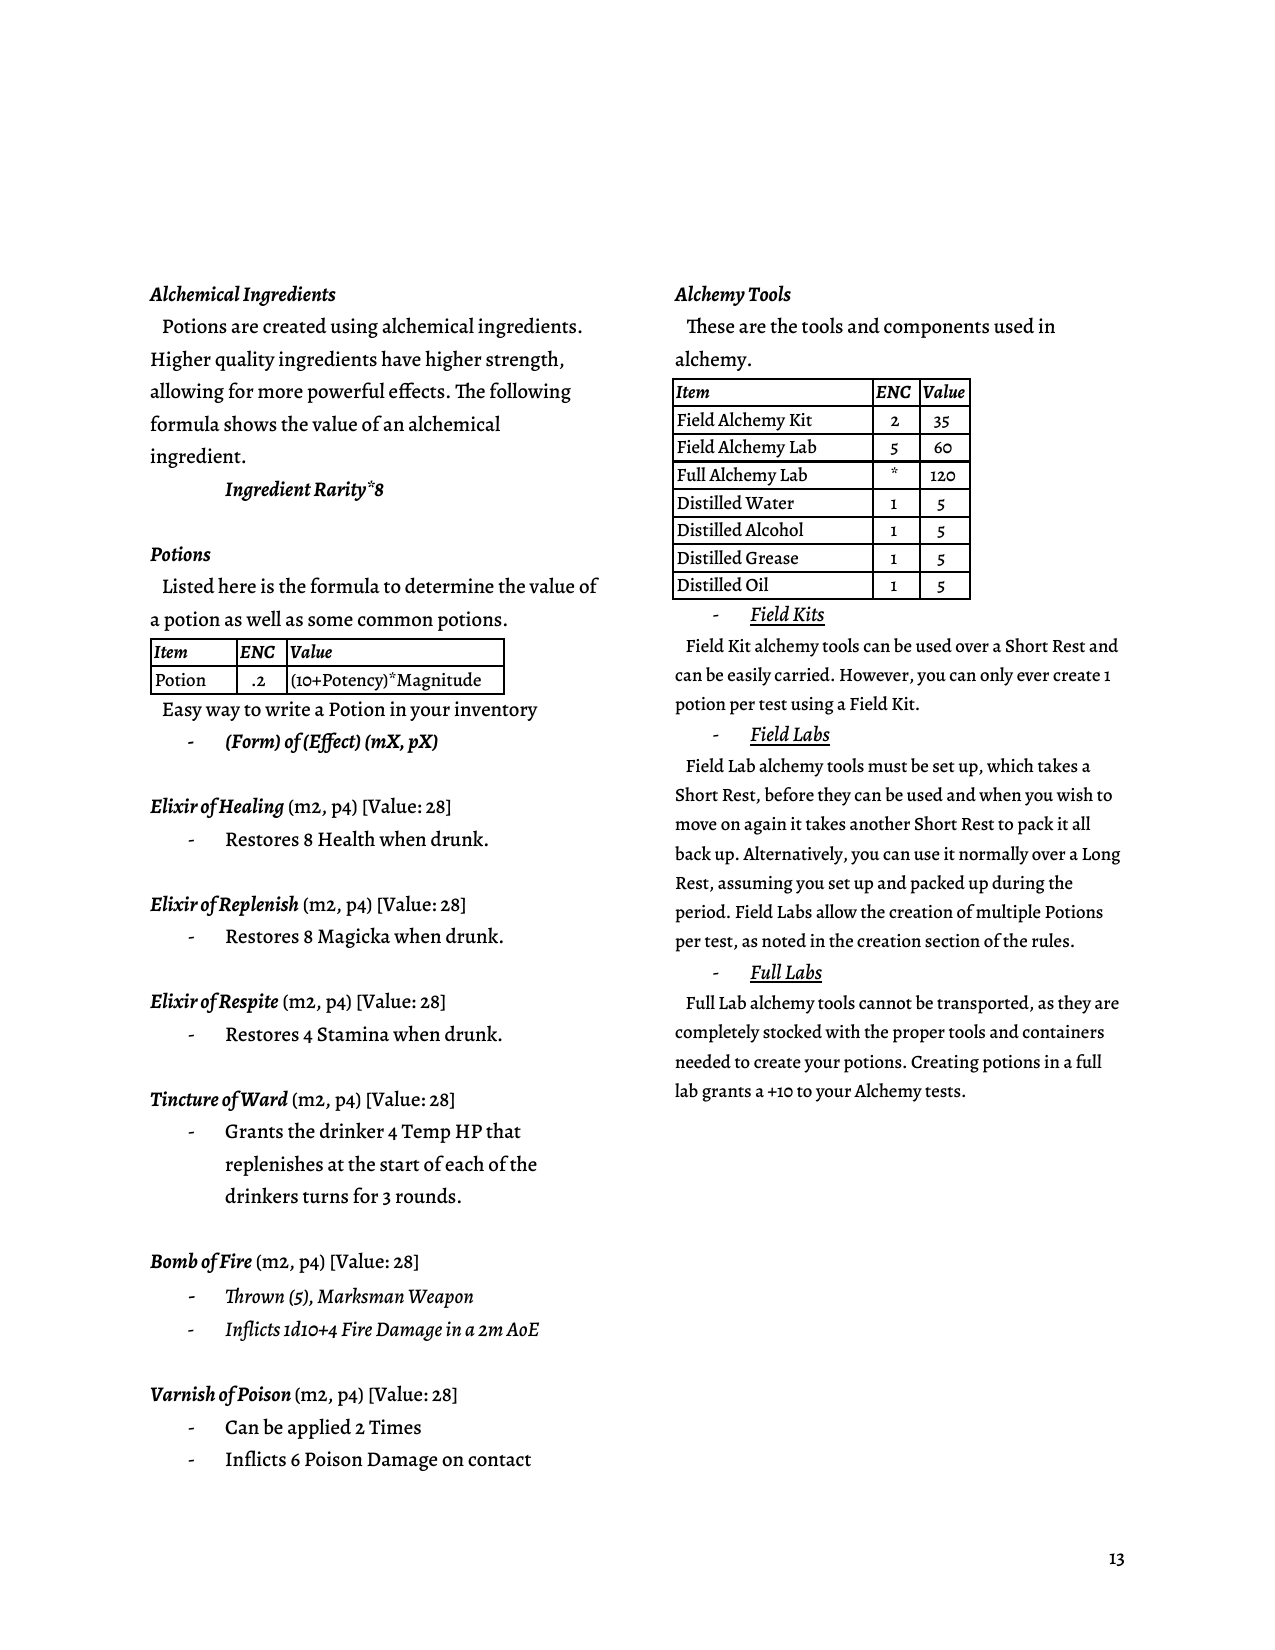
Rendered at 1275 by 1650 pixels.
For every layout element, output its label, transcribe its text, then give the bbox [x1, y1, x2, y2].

list Restores 8 Health when drunk. [187, 825, 600, 853]
table_cell 1 [874, 518, 919, 543]
text Full Lab alchemy tools cannot be transported, as they are completely stocked with the proper tools and containers needed to create your potions. Creating potions in a full lab grants a +10 to your Alchemy tests. [675, 991, 1125, 1104]
text Listed here is the formula to determine the value of a potion as well as some common potions. [150, 572, 600, 633]
table_cell Distilled Alcohol [674, 518, 872, 543]
table_cell 5 [921, 545, 969, 571]
text Alchemical Ingredients [150, 280, 600, 308]
table_cell 2 [874, 407, 919, 433]
list Thrown (5), Marksman Weapon [187, 1280, 600, 1311]
text Elixir of Healing (m2, p4) [Value: 28] [150, 792, 600, 821]
table_cell Field Alchemy Lab [674, 435, 872, 460]
text Field Kit alchemy tools can be used over a Short Rest and can be easily carried. However, you can only ever create 1 potion per test using a Field Kit. [675, 633, 1125, 717]
table_header Item [152, 640, 236, 665]
list Field Kits [712, 600, 1125, 629]
table_cell 5 [921, 518, 969, 543]
table_cell Field Alchemy Kit [674, 407, 872, 433]
list Inflicts 6 Poison Damage on contact [187, 1446, 600, 1474]
text Potions are created using alchemical ingredients. Higher quality ingredients have higher strength, allowing for more powerful effects. The following formula shows the value of an alchemical ingredient. [150, 312, 600, 471]
table_header Value [288, 640, 503, 665]
table_cell * [874, 463, 919, 488]
table_cell 5 [921, 573, 969, 598]
text Elixir of Respite (m2, p4) [Value: 28] [150, 987, 600, 1016]
list Full Labs [712, 958, 1125, 986]
list Grants the drinker 4 Temp HP that replenishes at the start of each of the drinkers turns for 3 rounds. [187, 1117, 600, 1211]
text Bomb of Fire (m2, p4) [Value: 28] [150, 1247, 600, 1276]
text These are the tools and components used in alchemy. [675, 312, 1125, 373]
text Varnish of Poison (m2, p4) [Value: 28] [150, 1381, 600, 1409]
table_cell 5 [874, 435, 919, 460]
list Can be applied 2 Times [187, 1413, 600, 1441]
table_cell Potion [152, 667, 236, 693]
table_cell Distilled Oil [674, 573, 872, 598]
text Field Lab alchemy tools must be set up, which takes a Short Rest, before they can be used and when you wish to move on again it takes another Short Rest to pack it all back up. Alternatively, you can use it normally over a Long Rest, assuming you set up and packed up during the period. Field Labs allow the creation of multiple Potions per test, as noted in the creation section of the rules. [675, 753, 1125, 954]
table_cell 5 [921, 490, 969, 516]
list Restores 4 Stamina when drunk. [187, 1020, 600, 1048]
text Ingredient Rarity*8 [150, 475, 600, 503]
text Easy way to write a Potion in your inventory [150, 695, 600, 723]
list Restores 8 Magicka when drunk. [187, 922, 600, 951]
list Inflicts 1d10+4 Fire Damage in a 2m AoE [187, 1316, 600, 1344]
list Field Labs [712, 721, 1125, 749]
table_cell Distilled Water [674, 490, 872, 516]
table_cell 1 [874, 545, 919, 571]
text Alchemy Tools [675, 280, 1125, 308]
table_header Value [921, 380, 969, 405]
table_cell 120 [921, 463, 969, 488]
text Tincture of Ward (m2, p4) [Value: 28] [150, 1085, 600, 1113]
table_cell 60 [921, 435, 969, 460]
table_cell Distilled Grease [674, 545, 872, 571]
table_cell .2 [238, 667, 286, 693]
list (Form) of (Effect) (mX, pX) [187, 727, 600, 756]
table_cell (10+Potency)*Magnitude [288, 667, 503, 693]
table_cell 35 [921, 407, 969, 433]
text Potions [150, 540, 600, 568]
table_cell 1 [874, 490, 919, 516]
text Elixir of Replenish (m2, p4) [Value: 28] [150, 890, 600, 918]
table_header ENC [238, 640, 286, 665]
table_cell Full Alchemy Lab [674, 463, 872, 488]
table_cell 1 [874, 573, 919, 598]
table_header ENC [874, 380, 919, 405]
table_header Item [674, 380, 872, 405]
